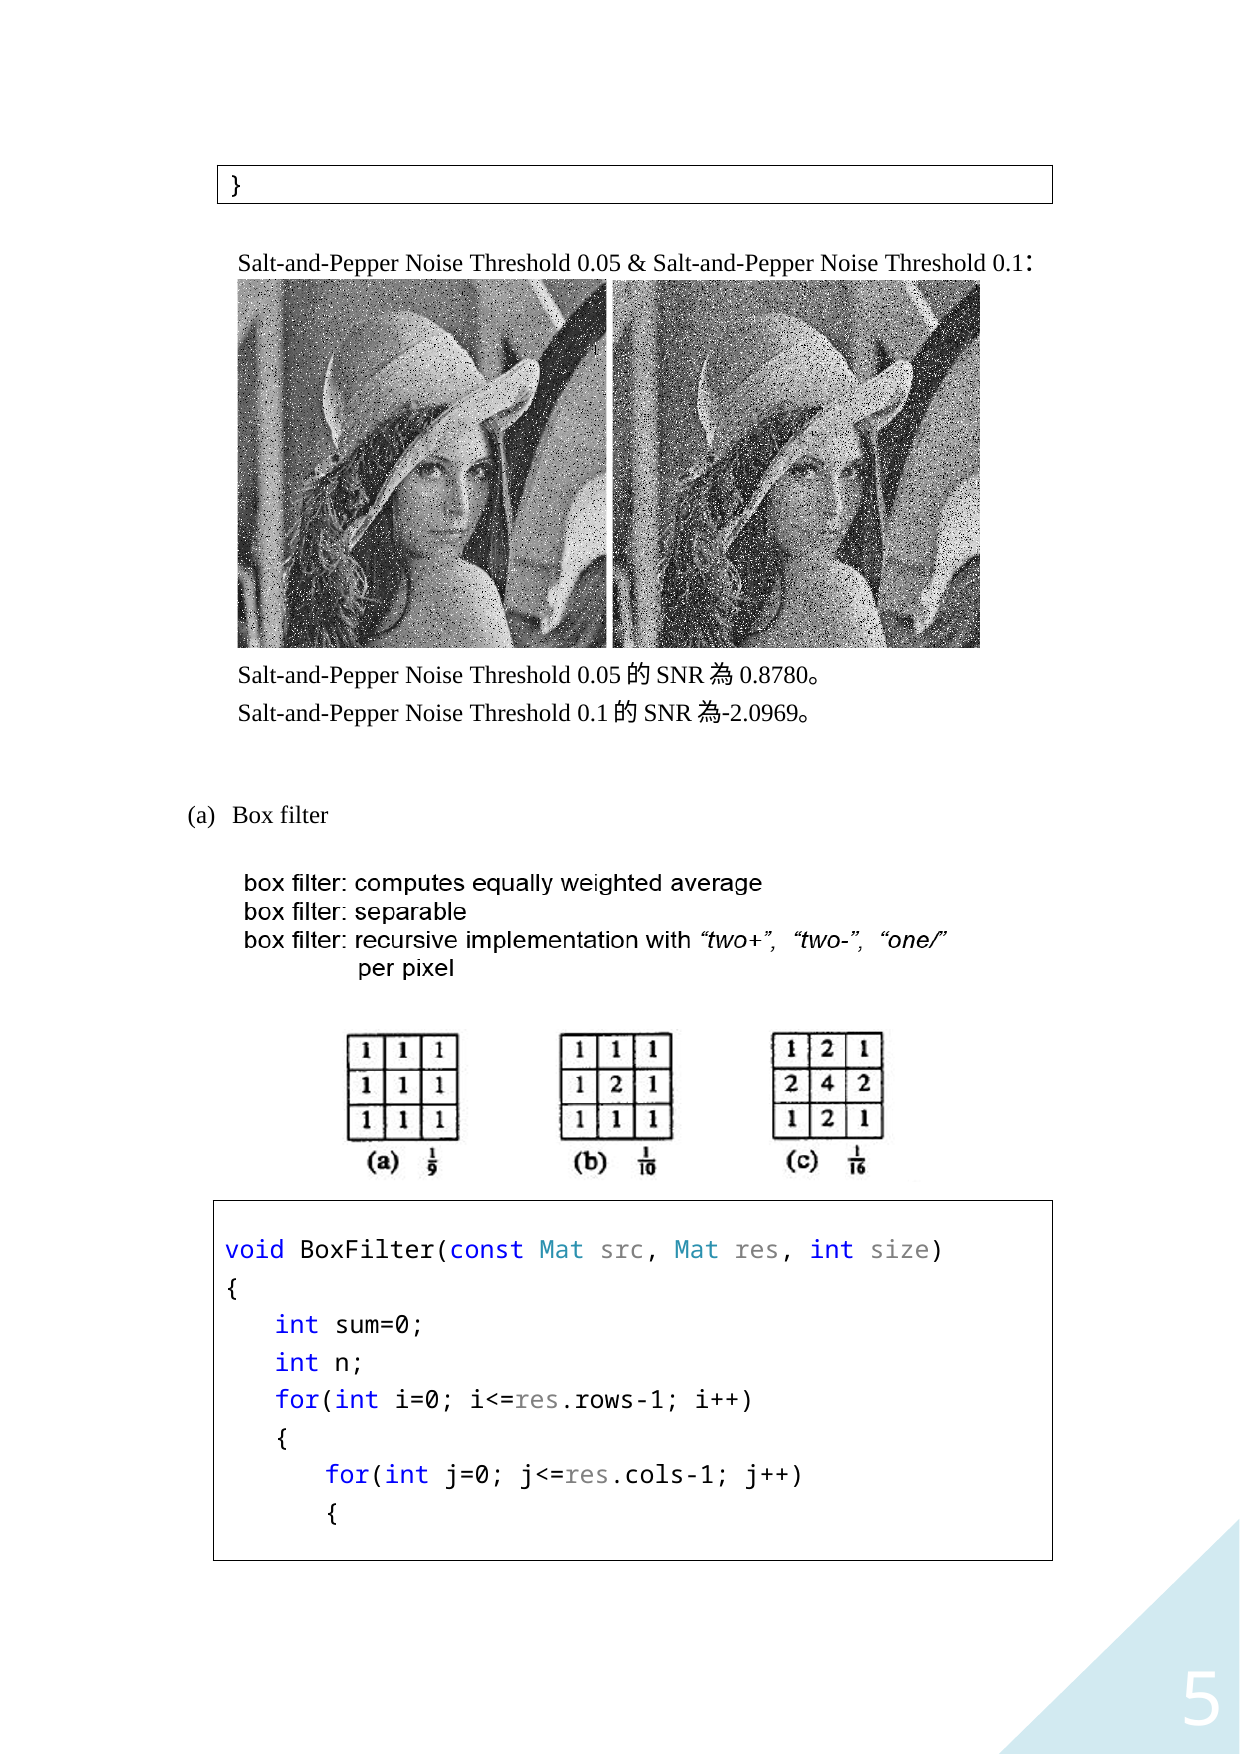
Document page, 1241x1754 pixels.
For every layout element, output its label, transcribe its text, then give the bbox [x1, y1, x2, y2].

text Salt-and-Pepper Noise Threshold 0.1的SNR為-2.0969。 [187, 692, 1053, 729]
list Box filter [187, 796, 1053, 833]
picture [237, 279, 607, 648]
text Salt-and-Pepper Noise Threshold 0.05 & Salt-and-Pepper Noise Threshold 0.1： [187, 242, 1053, 279]
text Salt-and-Pepper Noise Threshold 0.05的SNR為0.8780。 [187, 654, 1053, 692]
picture [612, 280, 980, 648]
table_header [218, 166, 1052, 203]
picture [237, 862, 955, 1182]
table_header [214, 1201, 1052, 1560]
